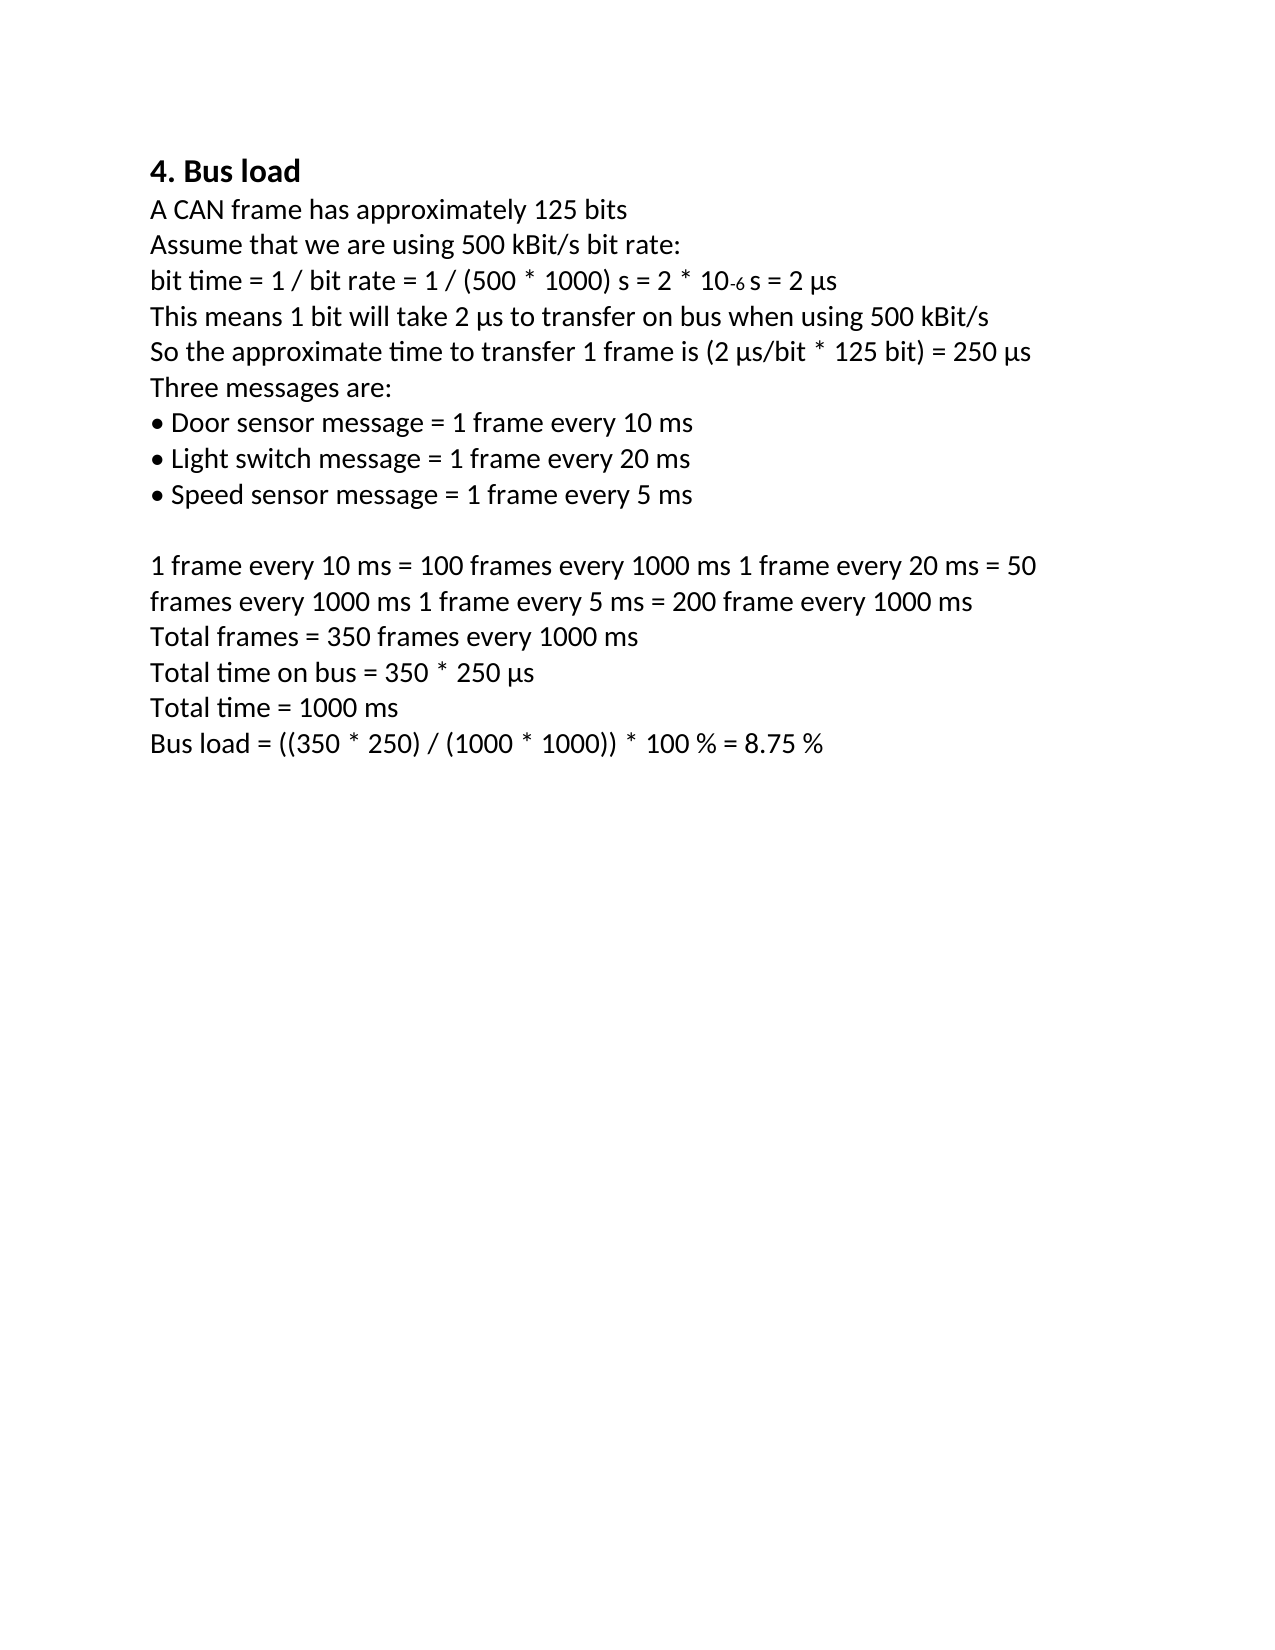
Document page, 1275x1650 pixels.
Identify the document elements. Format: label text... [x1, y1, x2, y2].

text Total frames = 350 frames every 1000 ms [150, 618, 1125, 654]
text Total time = 1000 ms [150, 689, 1125, 725]
list • Light switch message = 1 frame every 20 ms [150, 440, 1125, 476]
text bit time = 1 / bit rate = 1 / (500 * 1000) s = 2 * 10-6 s = 2 μs [150, 262, 1125, 298]
text Three messages are: [150, 369, 1125, 404]
text This means 1 bit will take 2 μs to transfer on bus when using 500 kBit/s [150, 298, 1125, 333]
list • Door sensor message = 1 frame every 10 ms [150, 404, 1125, 440]
text Assume that we are using 500 kBit/s bit rate: [150, 226, 1125, 262]
text So the approximate time to transfer 1 frame is (2 μs/bit * 125 bit) = 250 μs [150, 333, 1125, 369]
text 4. Bus load [150, 150, 1125, 191]
text Bus load = ((350 * 250) / (1000 * 1000)) * 100 % = 8.75 % [150, 725, 1125, 761]
text Total time on bus = 350 * 250 μs [150, 654, 1125, 689]
list • Speed sensor message = 1 frame every 5 ms [150, 476, 1125, 511]
text A CAN frame has approximately 125 bits [150, 191, 1125, 226]
text 1 frame every 10 ms = 100 frames every 1000 ms 1 frame every 20 ms = 50 frames every 1000 ms 1 frame every 5 ms = 200 frame every 1000 ms [150, 547, 1125, 618]
